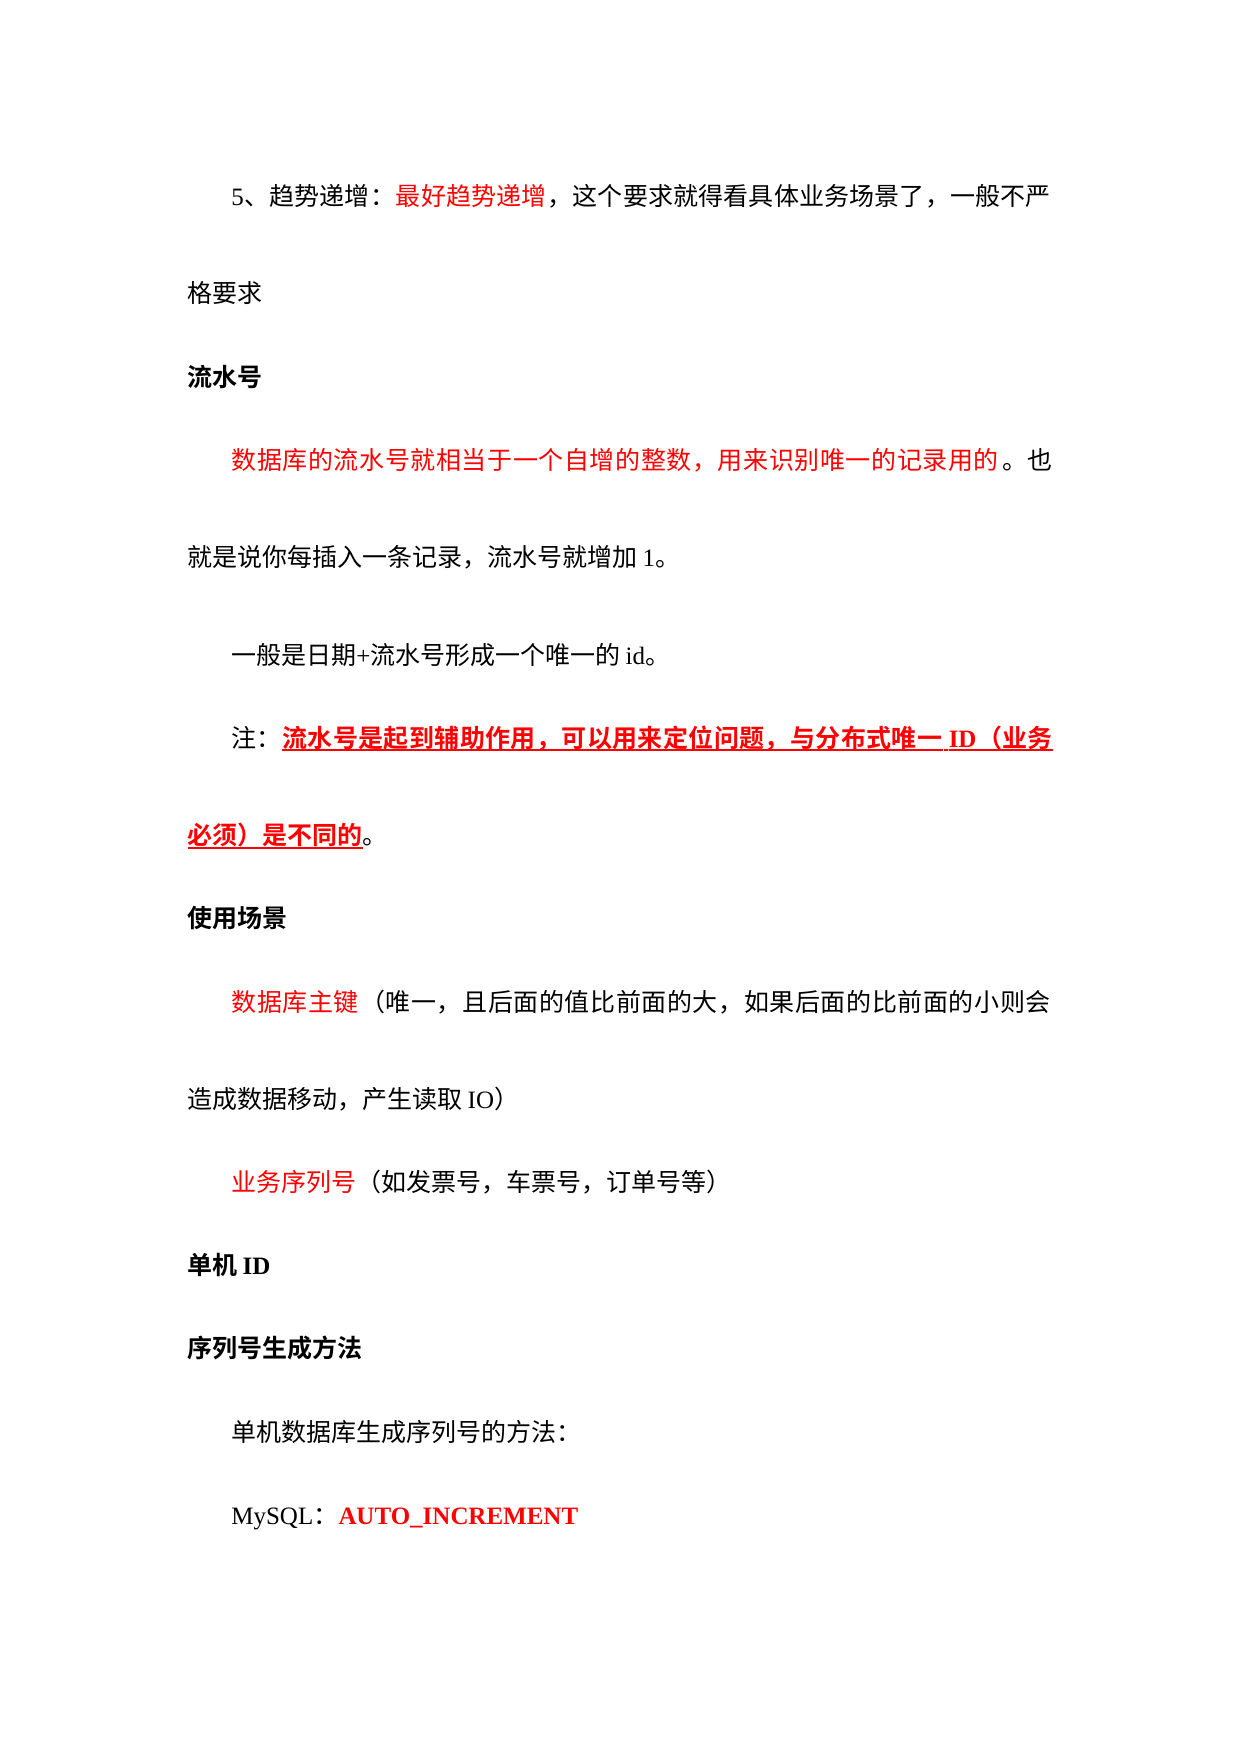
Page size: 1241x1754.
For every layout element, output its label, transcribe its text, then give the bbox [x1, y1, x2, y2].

subtitle 单机ID [187, 1231, 1053, 1296]
text 单机数据库生成序列号的方法： [187, 1398, 1053, 1463]
subtitle 序列号生成方法 [187, 1314, 1053, 1379]
subtitle 流水号 [187, 343, 1053, 408]
text 数据库主键（唯一，且后面的值比前面的大，如果后面的比前面的小则会造成数据移动，产生读取IO） [187, 968, 1053, 1130]
text 业务序列号（如发票号，车票号，订单号等） [187, 1148, 1053, 1213]
subtitle 使用场景 [187, 884, 1053, 949]
text 注：流水号是起到辅助作用，可以用来定位问题，与分布式唯一ID（业务必须）是不同的。 [187, 704, 1053, 866]
text 数据库的流水号就相当于一个自增的整数，用来识别唯一的记录用的。也就是说你每插入一条记录，流水号就增加1。 一般是日期+流水号形成一个唯一的id。 [187, 426, 1053, 686]
text 5、趋势递增：最好趋势递增，这个要求就得看具体业务场景了，一般不严格要求 [187, 162, 1053, 324]
text MySQL：AUTO_INCREMENT [187, 1481, 1053, 1546]
